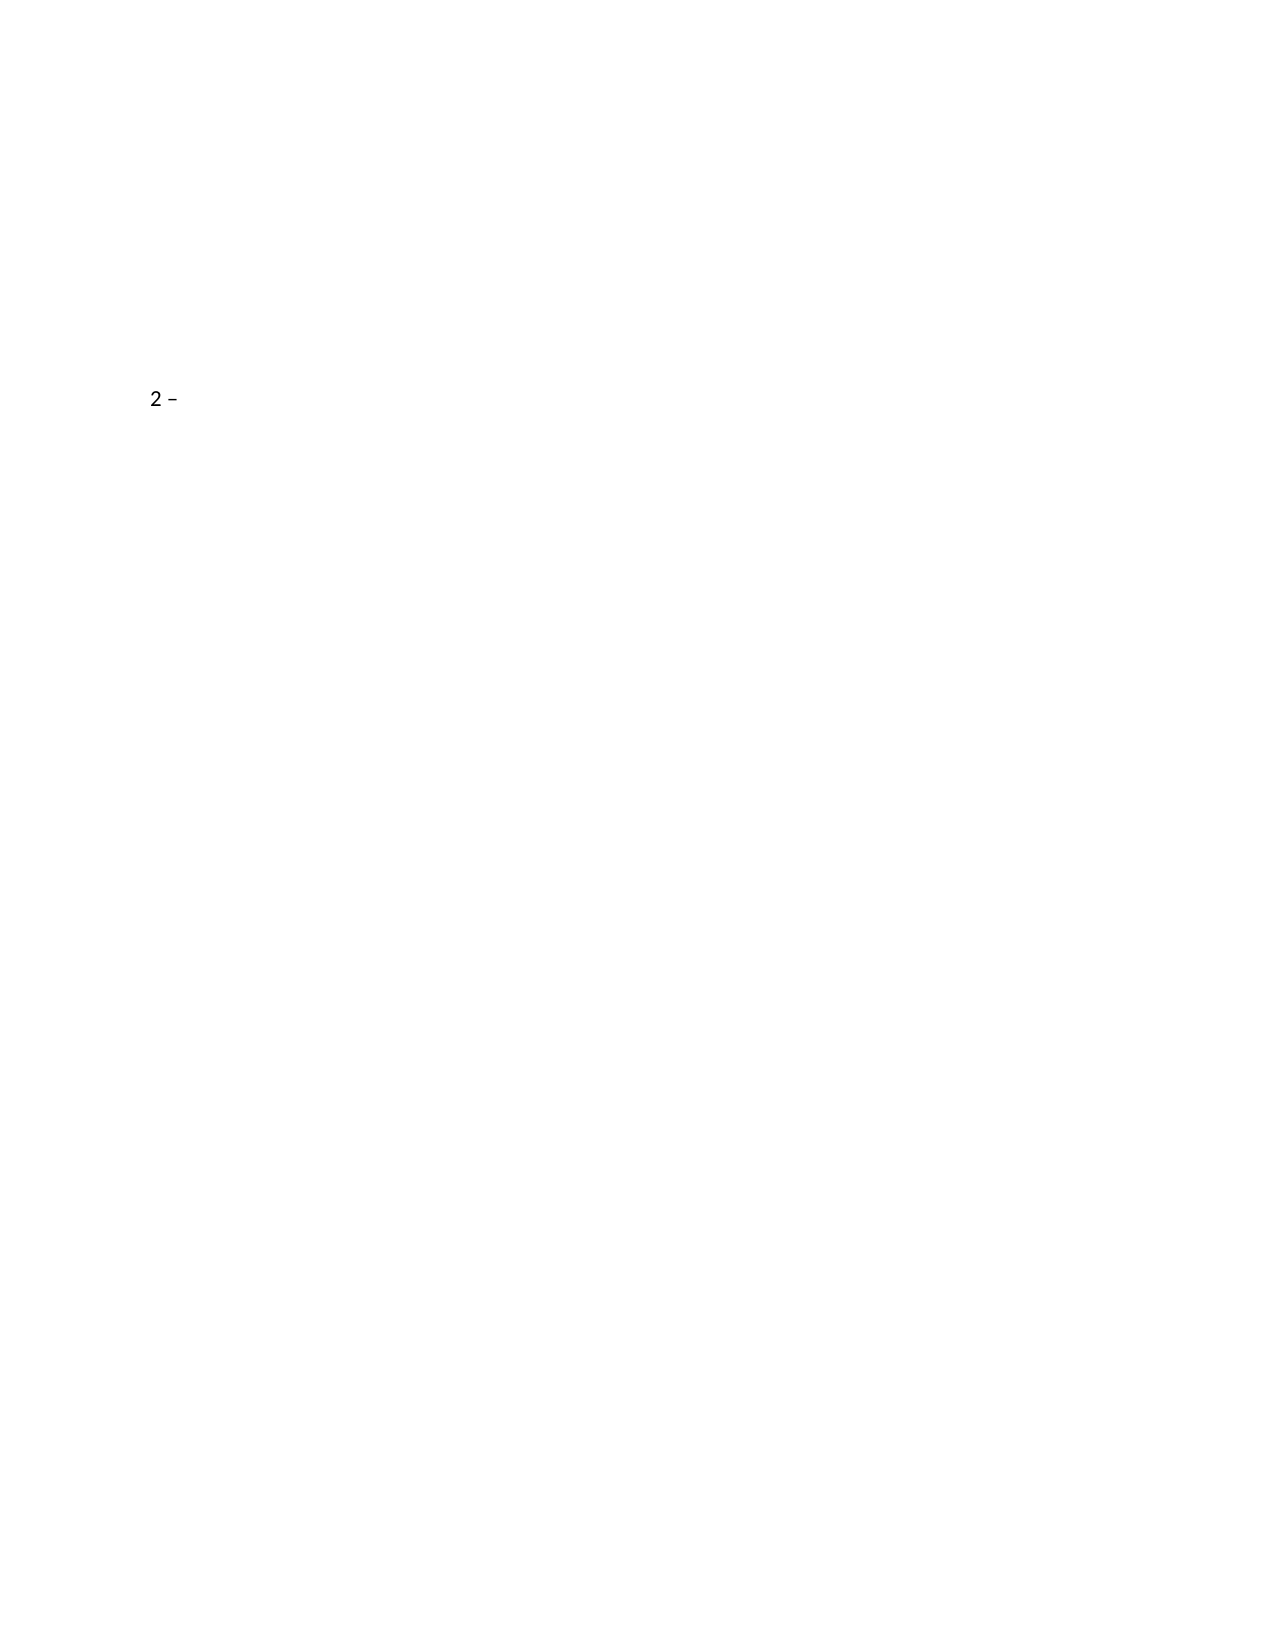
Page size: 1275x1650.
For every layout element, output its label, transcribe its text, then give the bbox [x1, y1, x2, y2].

text 2 – [150, 384, 1125, 412]
